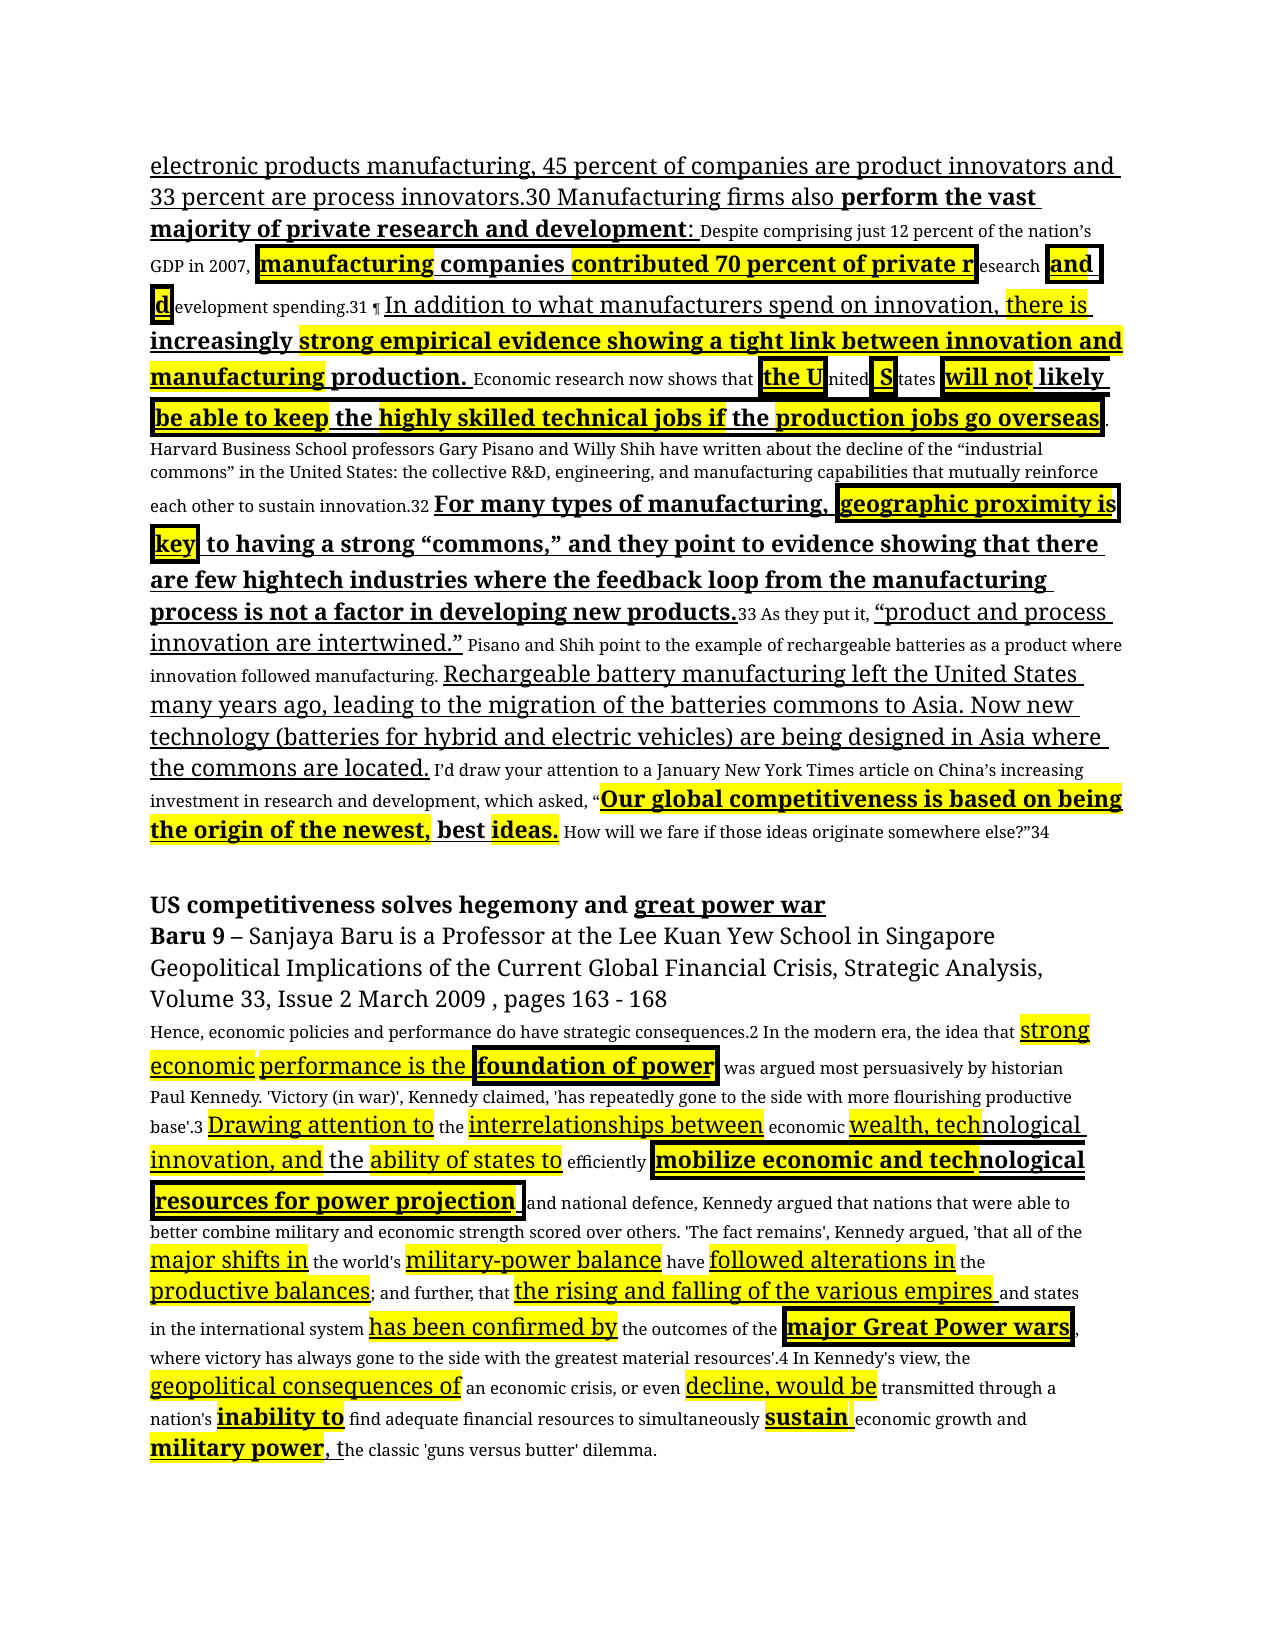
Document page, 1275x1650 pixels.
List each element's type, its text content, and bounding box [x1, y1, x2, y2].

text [150, 150, 1125, 845]
text Hence, economic policies and performance do have strategic consequences.2 In the modern era, the idea that strong economic performance is the foundation of power was argued most persuasively by historian Paul Kennedy. 'Victory (in war)', Kennedy claimed, 'has repeatedly gone to the side with more flourishing productive base'.3 Drawing attention to the interrelationships between economic wealth, technological innovation, and the ability of states to efficiently mobilize economic and technological resources for power projection and national defence, Kennedy argued that nations that were able to better combine military and economic strength scored over others. 'The fact remains', Kennedy argued, 'that all of the major shifts in the world's military-power balance have followed alterations in the productive balances; and further, that the rising and falling of the various empires and states in the international system has been confirmed by the outcomes of the major Great Power wars, where victory has always gone to the side with the greatest material resources'.4 In Kennedy's view, the geopolitical consequences of an economic crisis, or even decline, would be transmitted through a nation's inability to find adequate financial resources to simultaneously sustain economic growth and military power, the classic 'guns versus butter' dilemma. [150, 1014, 1095, 1463]
text Baru 9 – Sanjaya Baru is a Professor at the Lee Kuan Yew School in Singapore Geopolitical Implications of the Current Global Financial Crisis, Strategic Analysis, Volume 33, Issue 2 March 2009 , pages 163 - 168 [150, 920, 1125, 1014]
subtitle US competitiveness solves hegemony and great power war [150, 889, 1125, 920]
